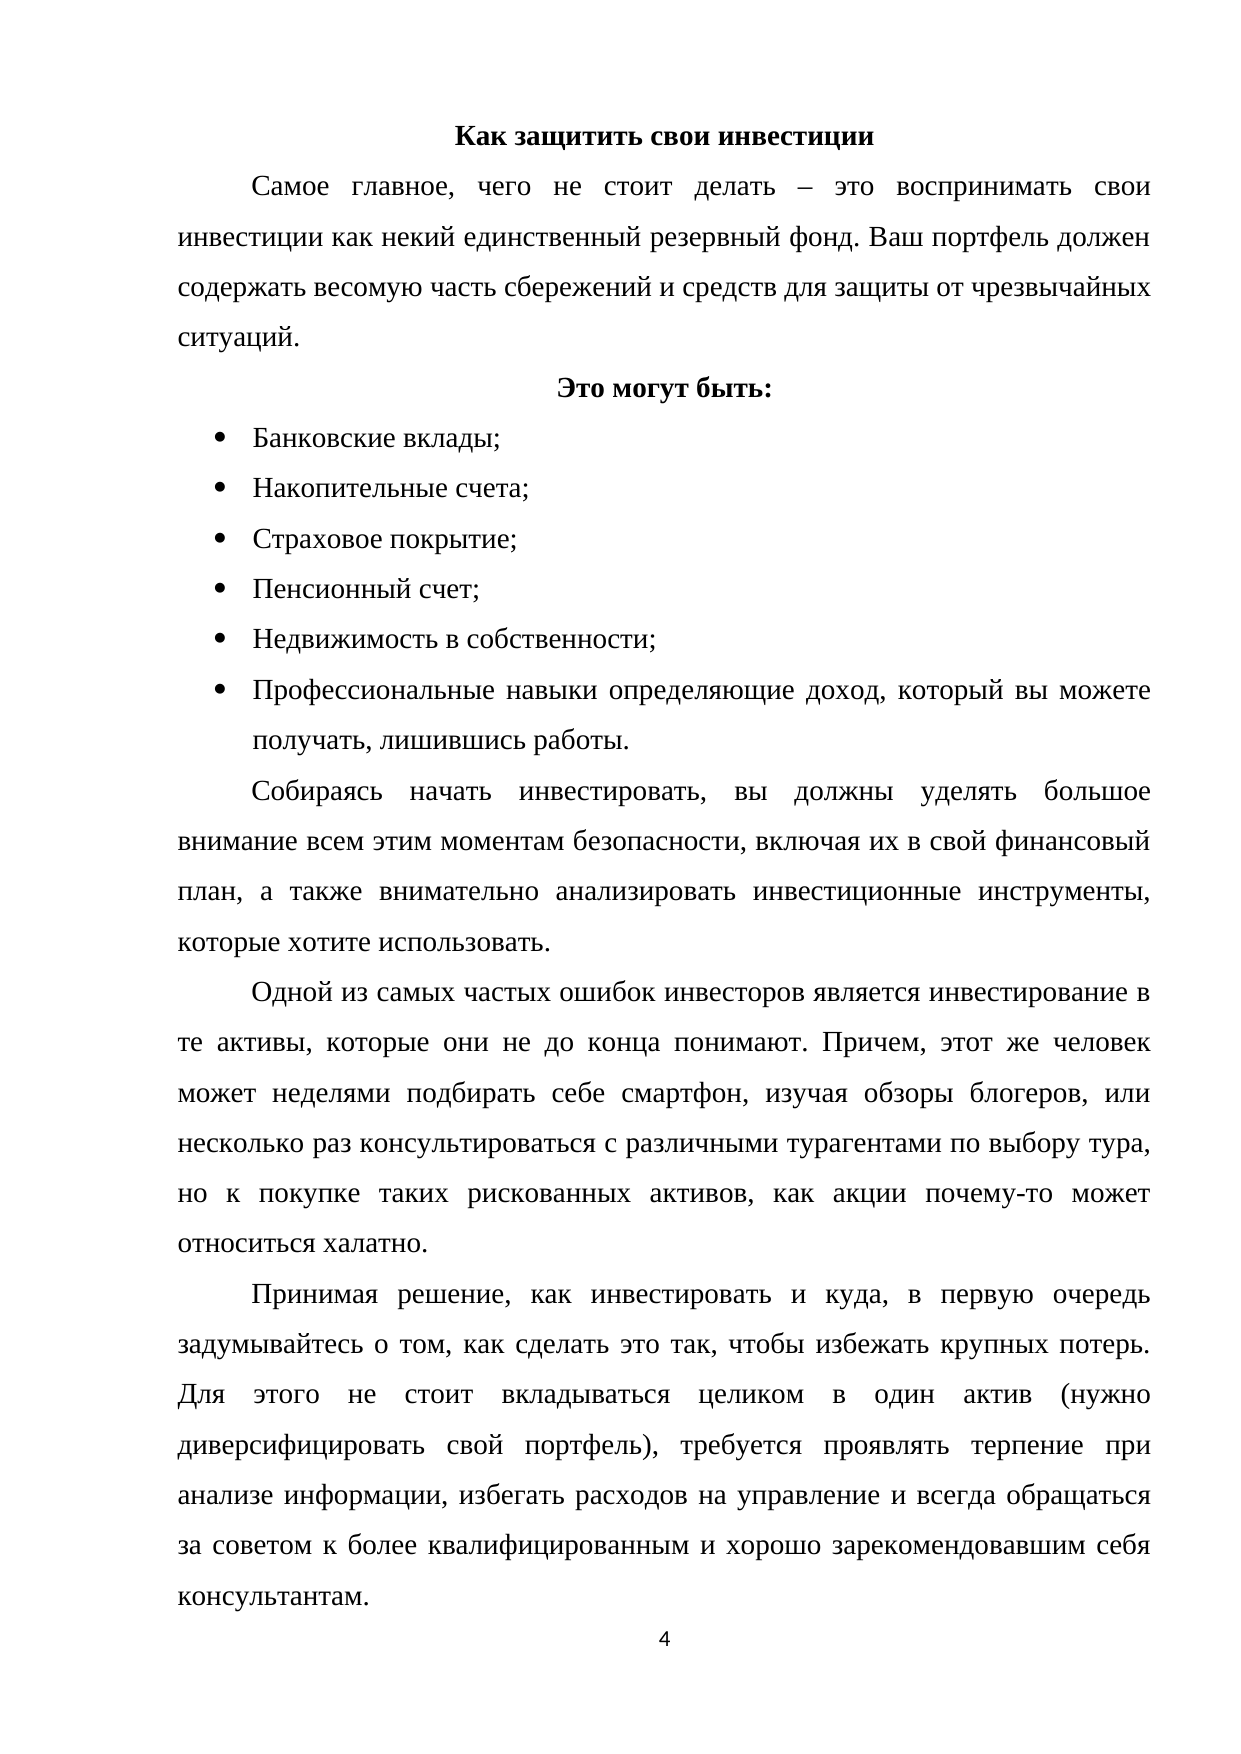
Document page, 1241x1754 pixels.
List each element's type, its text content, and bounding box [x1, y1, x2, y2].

list Собираясь начать инвестировать, вы должны уделять большое внимание всем этим моментам безопасности, включая их в свой финансовый план, а также внимательно анализировать инвестиционные инструменты, которые хотите использовать. [177, 773, 1152, 957]
list Недвижимость в собственности; [215, 622, 1152, 655]
list Накопительные счета; [215, 470, 1152, 504]
text Как защитить свои инвестиции [177, 118, 1152, 152]
list Принимая решение, как инвестировать и куда, в первую очередь задумывайтесь о том, как сделать это так, чтобы избежать крупных потерь. Для этого не стоит вкладываться целиком в один актив (нужно диверсифицировать свой портфель), требуется проявлять терпение при анализе информации, избегать расходов на управление и всегда обращаться за советом к более квалифицированным и хорошо зарекомендовавшим себя консультантам. [177, 1276, 1152, 1611]
list Пенсионный счет; [215, 571, 1152, 605]
list Одной из самых частых ошибок инвесторов является инвестирование в те активы, которые они не до конца понимают. Причем, этот же человек может неделями подбирать себе смартфон, изучая обзоры блогеров, или несколько раз консультироваться с различными турагентами по выбору тура, но к покупке таких рискованных активов, как акции почему-то может относиться халатно. [177, 974, 1152, 1259]
list Страховое покрытие; [215, 521, 1152, 554]
list Банковские вклады; [215, 420, 1152, 454]
text Самое главное, чего не стоит делать – это воспринимать свои инвестиции как некий единственный резервный фонд. Ваш портфель должен содержать весомую часть сбережений и средств для защиты от чрезвычайных ситуаций. [177, 168, 1152, 353]
list Профессиональные навыки определяющие доход, который вы можете получать, лишившись работы. [215, 672, 1152, 756]
text Это могут быть: [177, 370, 1152, 403]
